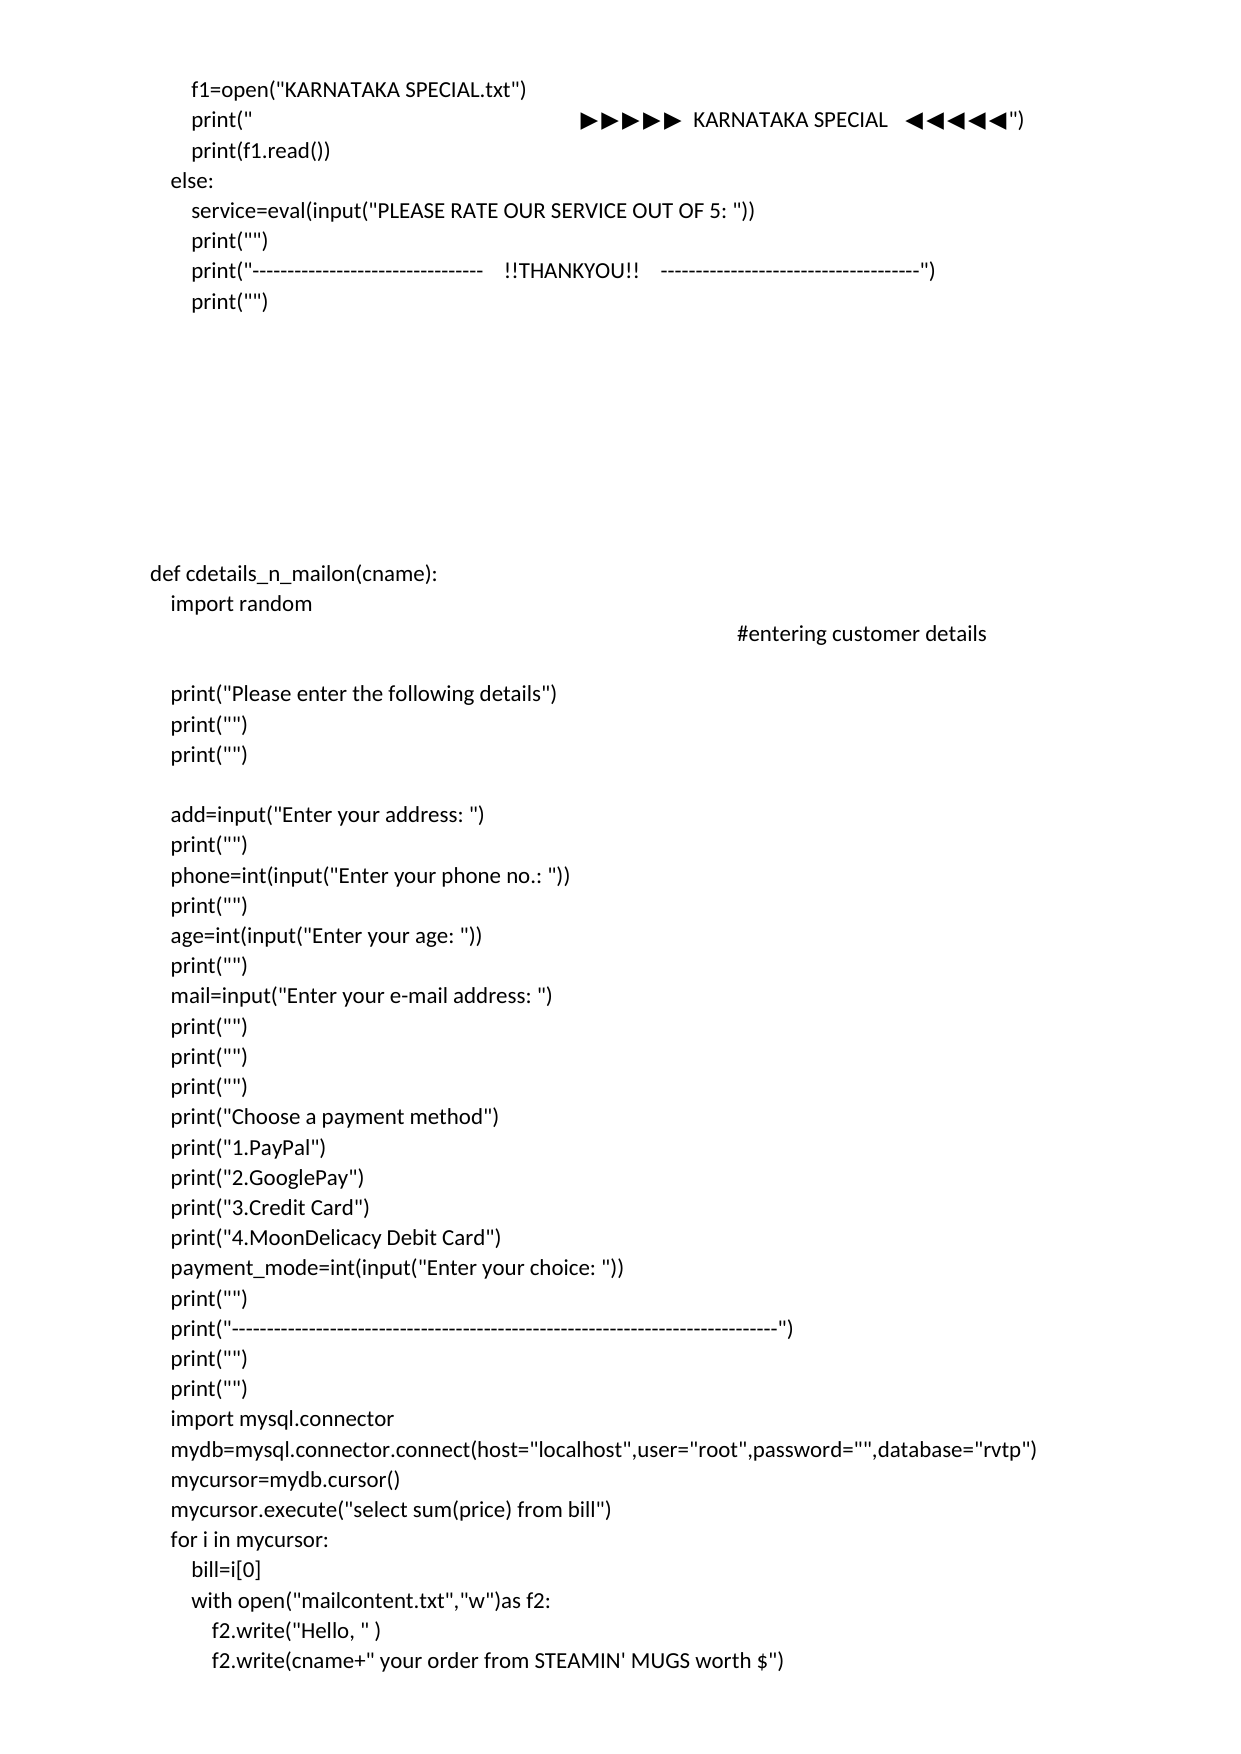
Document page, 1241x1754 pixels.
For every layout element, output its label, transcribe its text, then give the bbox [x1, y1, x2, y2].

list f2.write("Hello, " ) [150, 1616, 1165, 1644]
list add=input("Enter your address: ") [150, 800, 1165, 828]
list print("3.Credit Card") [150, 1193, 1165, 1221]
list print("") [150, 287, 1165, 315]
list for i in mycursor: [150, 1525, 1165, 1553]
list print("") [150, 1042, 1165, 1070]
list f2.write(cname+" your order from STEAMIN' MUGS worth $") [150, 1646, 1165, 1674]
list print("") [150, 1344, 1165, 1372]
list print("") [150, 1284, 1165, 1312]
list print("4.MoonDelicacy Debit Card") [150, 1223, 1165, 1251]
list bill=i[0] [150, 1556, 1165, 1584]
list print("") [150, 1012, 1165, 1040]
list print("") [150, 740, 1165, 768]
list print(" ▶▶▶▶▶ KARNATAKA SPECIAL ◀◀◀◀◀") [150, 105, 1165, 134]
list service=eval(input("PLEASE RATE OUR SERVICE OUT OF 5: ")) [150, 196, 1165, 224]
list print(f1.read()) [150, 136, 1165, 164]
list mail=input("Enter your e-mail address: ") [150, 982, 1165, 1010]
list with open("mailcontent.txt","w")as f2: [150, 1586, 1165, 1614]
list print("--------------------------------- !!THANKYOU!! -------------------------------------") [150, 257, 1165, 285]
list #entering customer details [150, 619, 1165, 647]
list payment_mode=int(input("Enter your choice: ")) [150, 1253, 1165, 1282]
list age=int(input("Enter your age: ")) [150, 921, 1165, 949]
list print("") [150, 951, 1165, 979]
list f1=open("KARNATAKA SPECIAL.txt") [150, 75, 1165, 103]
list print("") [150, 891, 1165, 919]
list print("1.PayPal") [150, 1133, 1165, 1161]
list phone=int(input("Enter your phone no.: ")) [150, 861, 1165, 889]
list print("Choose a payment method") [150, 1102, 1165, 1131]
list import random [150, 589, 1165, 617]
list print("") [150, 226, 1165, 254]
list print("------------------------------------------------------------------------------") [150, 1314, 1165, 1342]
list else: [150, 166, 1165, 194]
list mydb=mysql.connector.connect(host="localhost",user="root",password="",database="rvtp") [150, 1435, 1165, 1463]
list print("Please enter the following details") [150, 679, 1165, 708]
list print("") [150, 710, 1165, 738]
list print("2.GooglePay") [150, 1163, 1165, 1191]
list print("") [150, 1072, 1165, 1100]
list print("") [150, 831, 1165, 859]
list print("") [150, 1374, 1165, 1402]
list def cdetails_n_mailon(cname): [150, 559, 1165, 587]
list import mysql.connector [150, 1404, 1165, 1433]
list mycursor=mydb.cursor() [150, 1465, 1165, 1493]
list mycursor.execute("select sum(price) from bill") [150, 1495, 1165, 1523]
